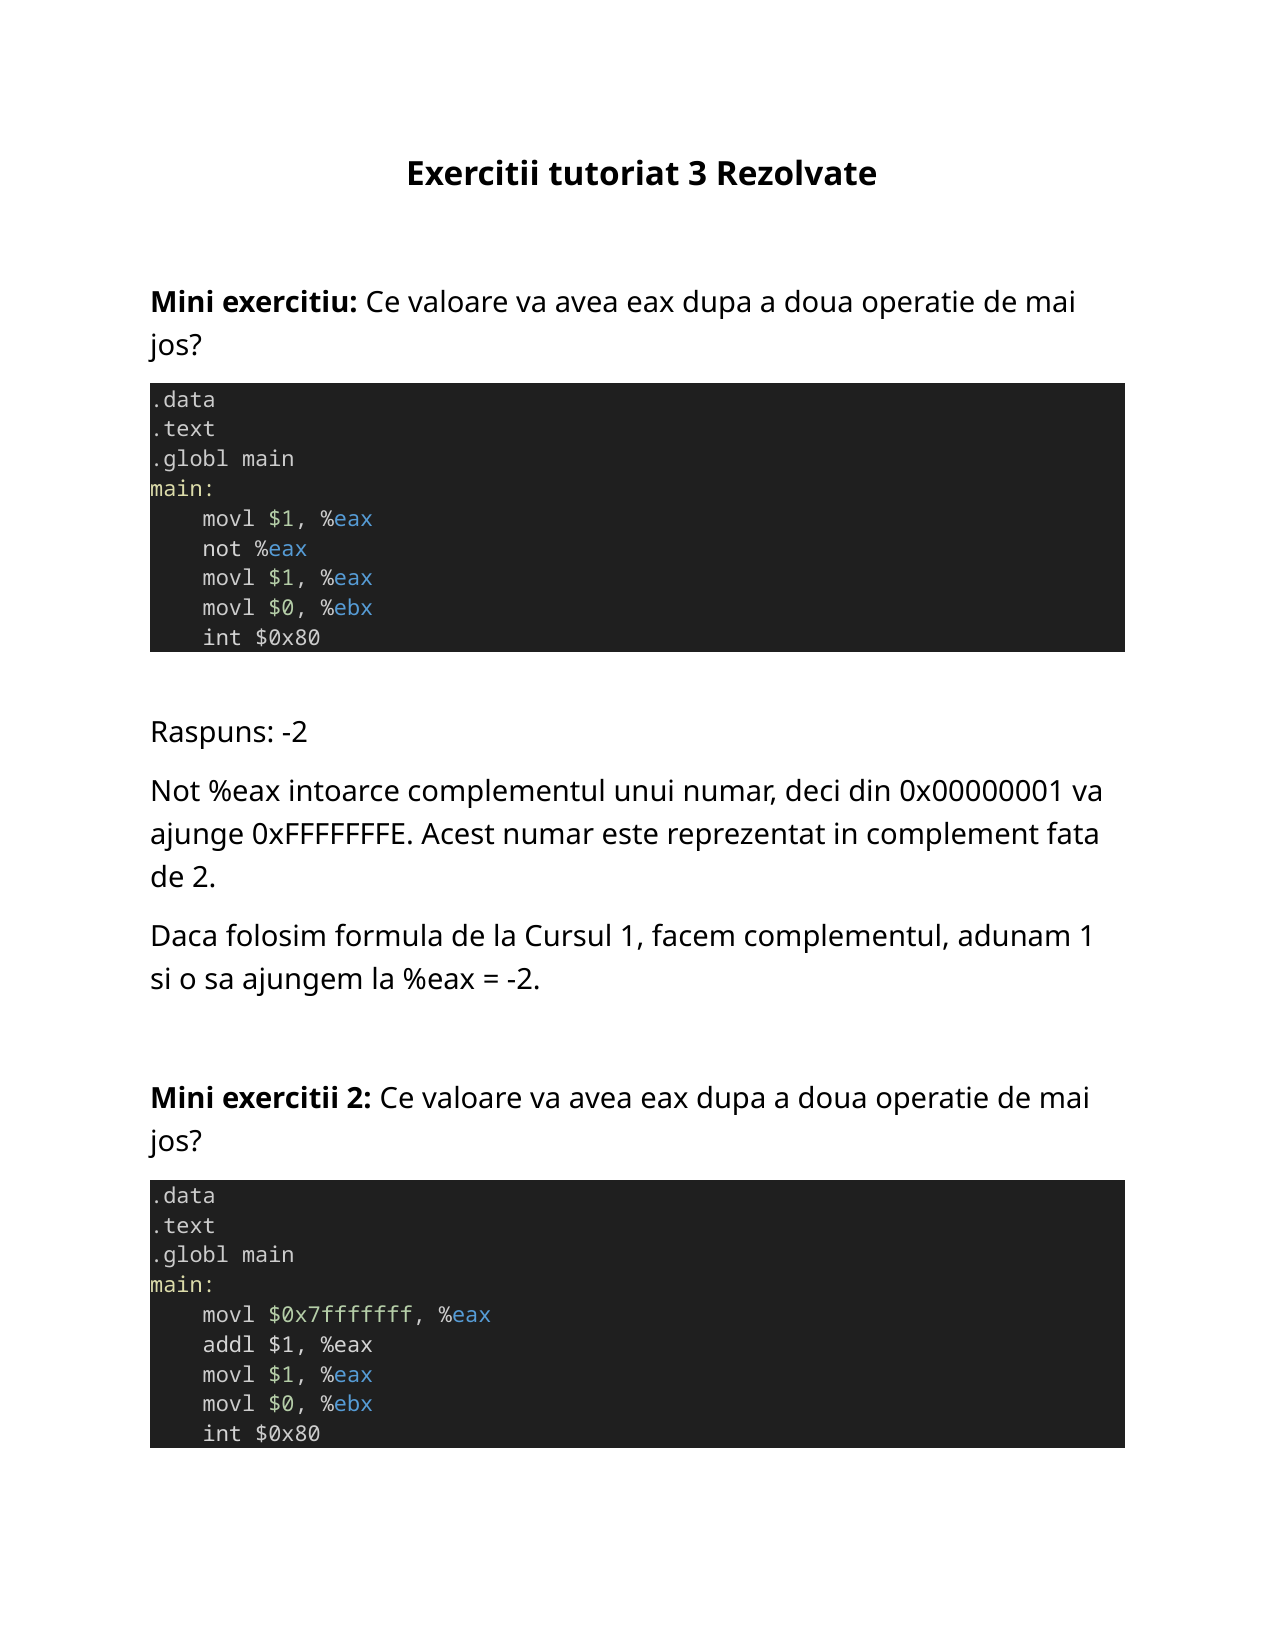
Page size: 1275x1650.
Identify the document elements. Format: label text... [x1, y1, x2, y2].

text .text [150, 413, 1125, 443]
text main: [150, 473, 1125, 503]
text addl $1, %eax [150, 1329, 1125, 1358]
text .data [150, 383, 1125, 413]
text main: [150, 1269, 1125, 1299]
text Raspuns: -2 [150, 711, 1125, 751]
text int $0x80 [150, 1418, 1125, 1448]
text movl $1, %eax [150, 503, 1125, 532]
text .data [150, 1180, 1125, 1209]
text .text [150, 1209, 1125, 1239]
text movl $1, %eax [150, 1358, 1125, 1388]
text Daca folosim formula de la Cursul 1, facem complementul, adunam 1 si o sa ajungem la %eax = -2. [150, 916, 1125, 998]
text not %eax [150, 532, 1125, 562]
text movl $0x7fffffff, %eax [150, 1299, 1125, 1329]
text int $0x80 [150, 622, 1125, 652]
text Mini exercitii 2: Ce valoare va avea eax dupa a doua operatie de mai jos? [150, 1077, 1125, 1160]
text .globl main [150, 443, 1125, 473]
text Not %eax intoarce complementul unui numar, deci din 0x00000001 va ajunge 0xFFFFFFFE. Acest numar este reprezentat in complement fata de 2. [150, 771, 1125, 896]
text movl $1, %eax [150, 562, 1125, 592]
text movl $0, %ebx [150, 1388, 1125, 1418]
text Exercitii tutoriat 3 Rezolvate [150, 150, 1125, 195]
text movl $0, %ebx [150, 592, 1125, 622]
text .globl main [150, 1239, 1125, 1269]
text Mini exercitiu: Ce valoare va avea eax dupa a doua operatie de mai jos? [150, 281, 1125, 364]
